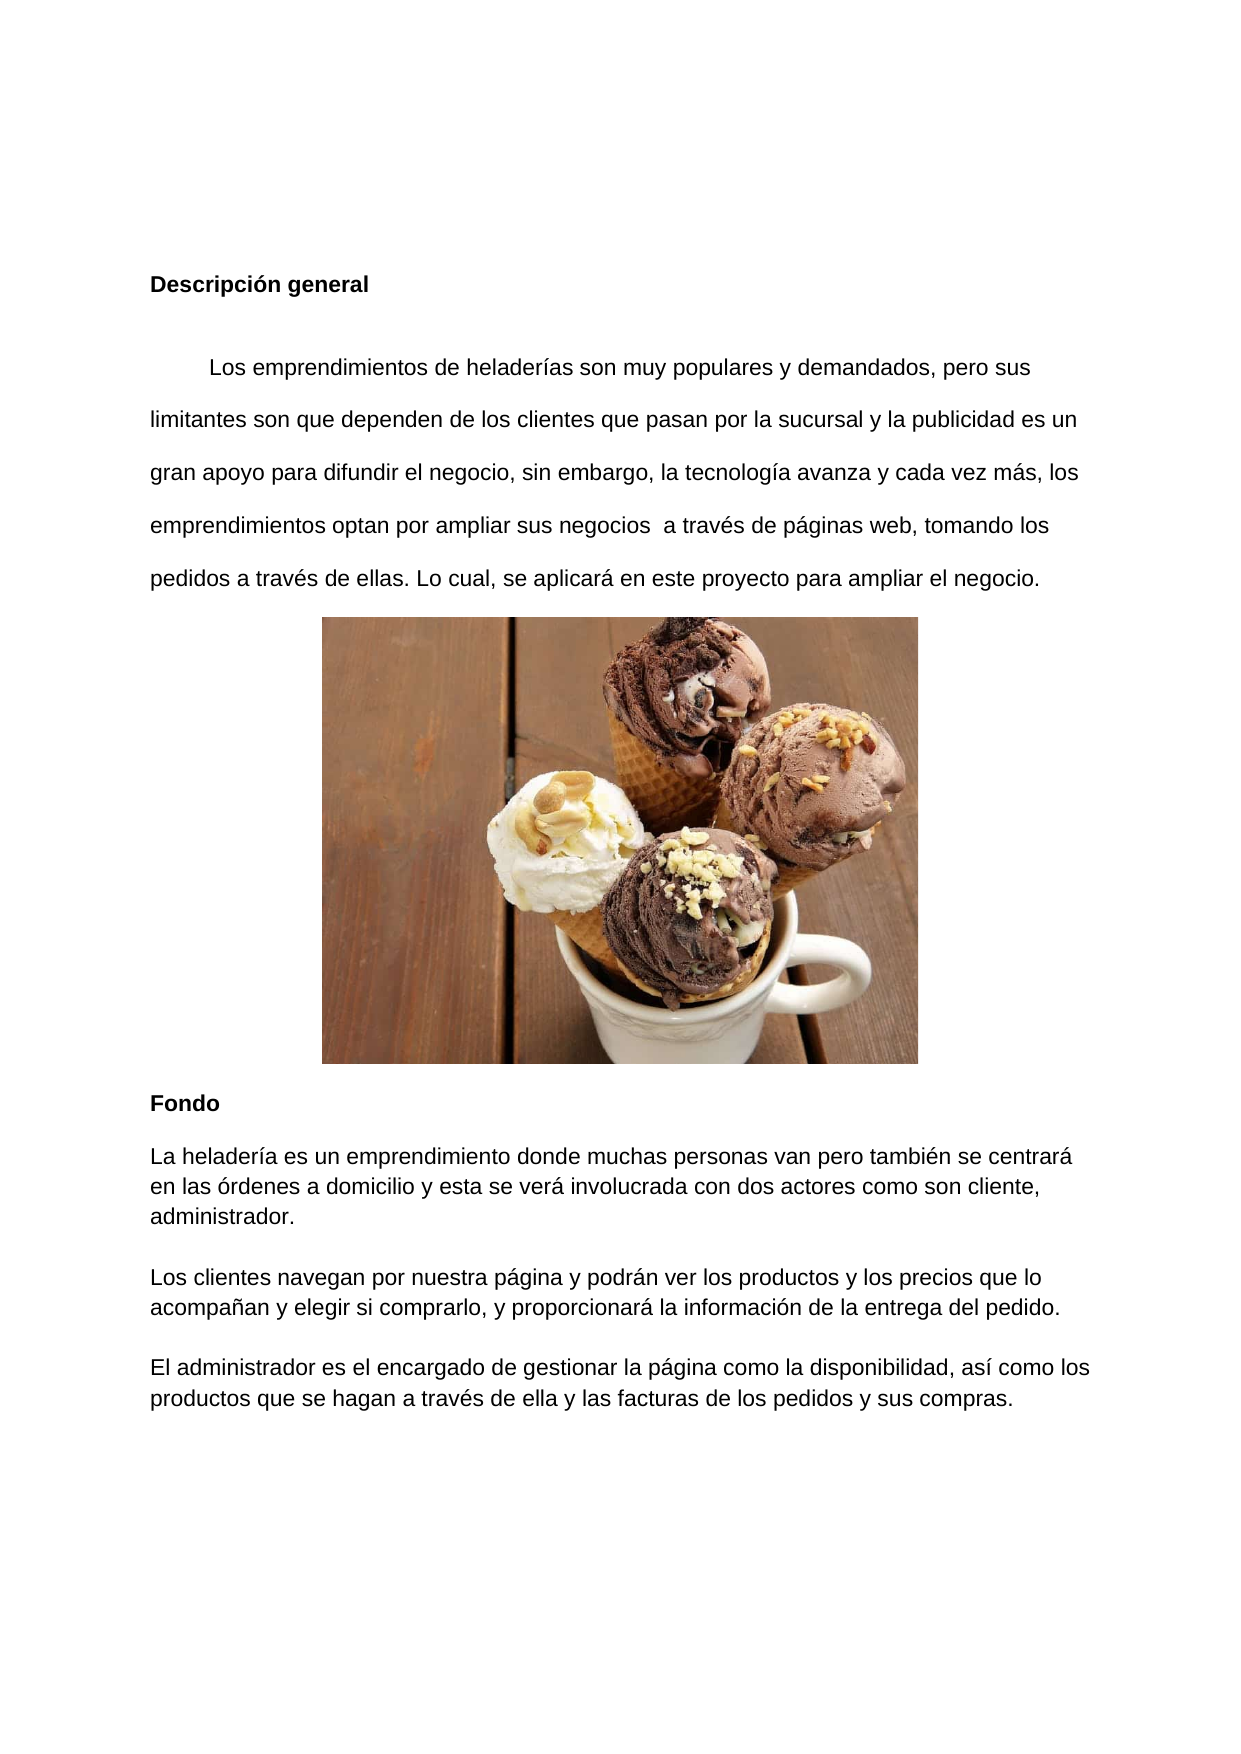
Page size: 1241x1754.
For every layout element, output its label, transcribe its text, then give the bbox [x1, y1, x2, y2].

text Descripción general [150, 271, 1090, 297]
text La heladería es un emprendimiento donde muchas personas van pero también se centrará en las órdenes a domicilio y esta se verá involucrada con dos actores como son cliente, administrador. [150, 1143, 1090, 1230]
text El administrador es el encargado de gestionar la página como la disponibilidad, así como los productos que se hagan a través de ella y las facturas de los pedidos y sus compras. [150, 1354, 1090, 1411]
text Los clientes navegan por nuestra página y podrán ver los productos y los precios que lo acompañan y elegir si comprarlo, y proporcionará la información de la entrega del pedido. [150, 1264, 1090, 1320]
picture [322, 617, 919, 1064]
text Los emprendimientos de heladerías son muy populares y demandados, pero sus limitantes son que dependen de los clientes que pasan por la sucursal y la publicidad es un gran apoyo para difundir el negocio, sin embargo, la tecnología avanza y cada vez más, los emprendimientos optan por ampliar sus negocios a través de páginas web, tomando los pedidos a través de ellas. Lo cual, se aplicará en este proyecto para ampliar el negocio. [150, 354, 1090, 591]
text Fondo [150, 1090, 1090, 1117]
